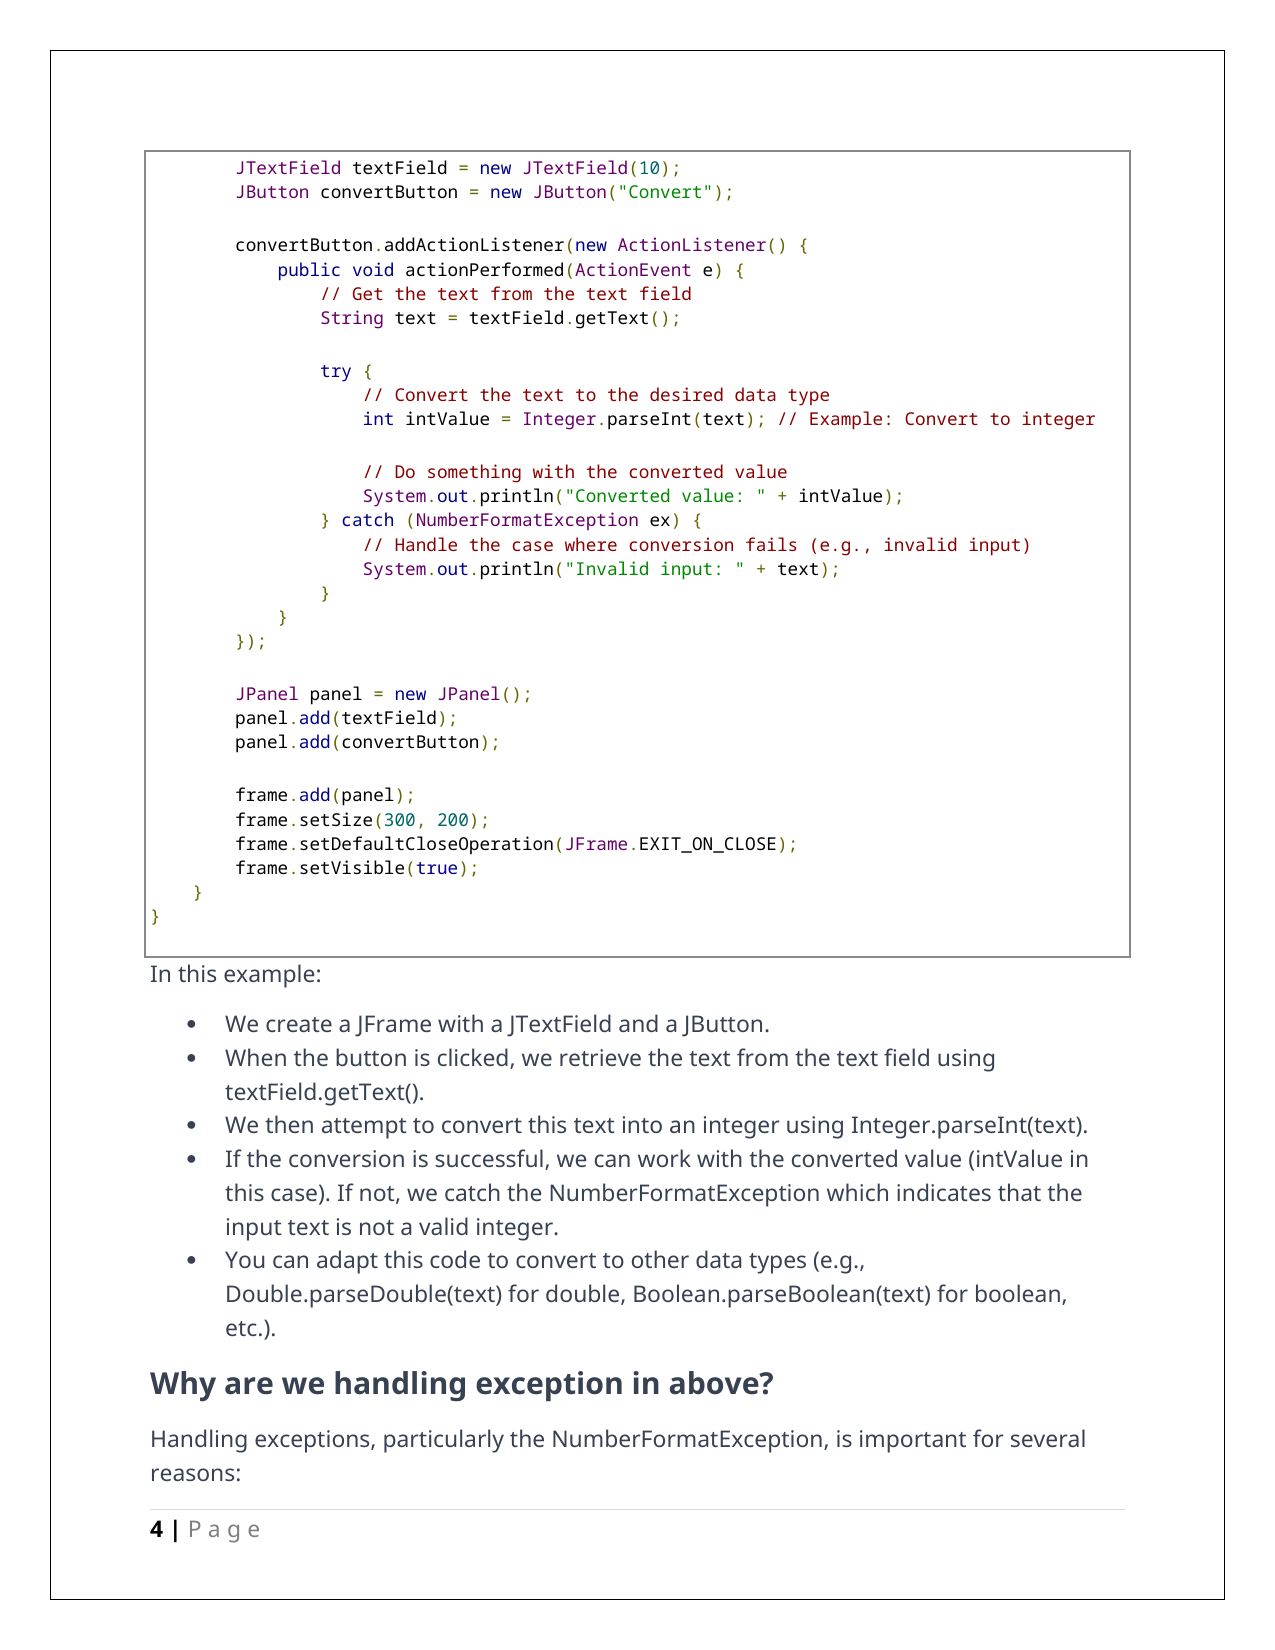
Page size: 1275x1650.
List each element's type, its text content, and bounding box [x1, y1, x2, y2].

text frame.add(panel); [150, 783, 1125, 807]
text } [150, 904, 1125, 928]
text } catch (NumberFormatException ex) { [150, 508, 1125, 532]
text In this example: [150, 958, 1125, 989]
text }); [150, 629, 1125, 653]
text panel.add(textField); [150, 706, 1125, 730]
text // Do something with the converted value [150, 459, 1125, 484]
list We create a JFrame with a JTextField and a JButton. [187, 1008, 1125, 1039]
text frame.setDefaultCloseOperation(JFrame.EXIT_ON_CLOSE); [150, 831, 1125, 855]
text // Handle the case where conversion fails (e.g., invalid input) [150, 532, 1125, 556]
list You can adapt this code to convert to other data types (e.g., Double.parseDouble(text) for double, Boolean.parseBoolean(text) for boolean, etc.). [187, 1244, 1125, 1343]
text int intValue = Integer.parseInt(text); // Example: Convert to integer [150, 407, 1125, 431]
text } [150, 580, 1125, 604]
text System.out.println("Converted value: " + intValue); [150, 484, 1125, 508]
list If the conversion is successful, we can work with the converted value (intValue in this case). If not, we catch the NumberFormatException which indicates that the input text is not a valid integer. [187, 1143, 1125, 1242]
text Why are we handling exception in above? [150, 1362, 1125, 1403]
text frame.setVisible(true); [150, 855, 1125, 879]
text JPanel panel = new JPanel(); [150, 682, 1125, 706]
text } [150, 879, 1125, 904]
text // Get the text from the text field [150, 281, 1125, 305]
text // Convert the text to the desired data type [150, 382, 1125, 407]
text frame.setSize(300, 200); [150, 807, 1125, 831]
text System.out.println("Invalid input: " + text); [150, 556, 1125, 580]
text convertButton.addActionListener(new ActionListener() { [150, 233, 1125, 257]
text JTextField textField = new JTextField(10); [146, 152, 1129, 180]
text String text = textField.getText(); [150, 305, 1125, 329]
text Handling exceptions, particularly the NumberFormatException, is important for several reasons: [150, 1423, 1125, 1488]
text public void actionPerformed(ActionEvent e) { [150, 257, 1125, 281]
list When the button is clicked, we retrieve the text from the text field using textField.getText(). [187, 1042, 1125, 1107]
list We then attempt to convert this text into an integer using Integer.parseInt(text). [187, 1109, 1125, 1141]
text try { [150, 358, 1125, 382]
text } [150, 604, 1125, 629]
text panel.add(convertButton); [150, 730, 1125, 754]
text JButton convertButton = new JButton("Convert"); [150, 180, 1125, 204]
